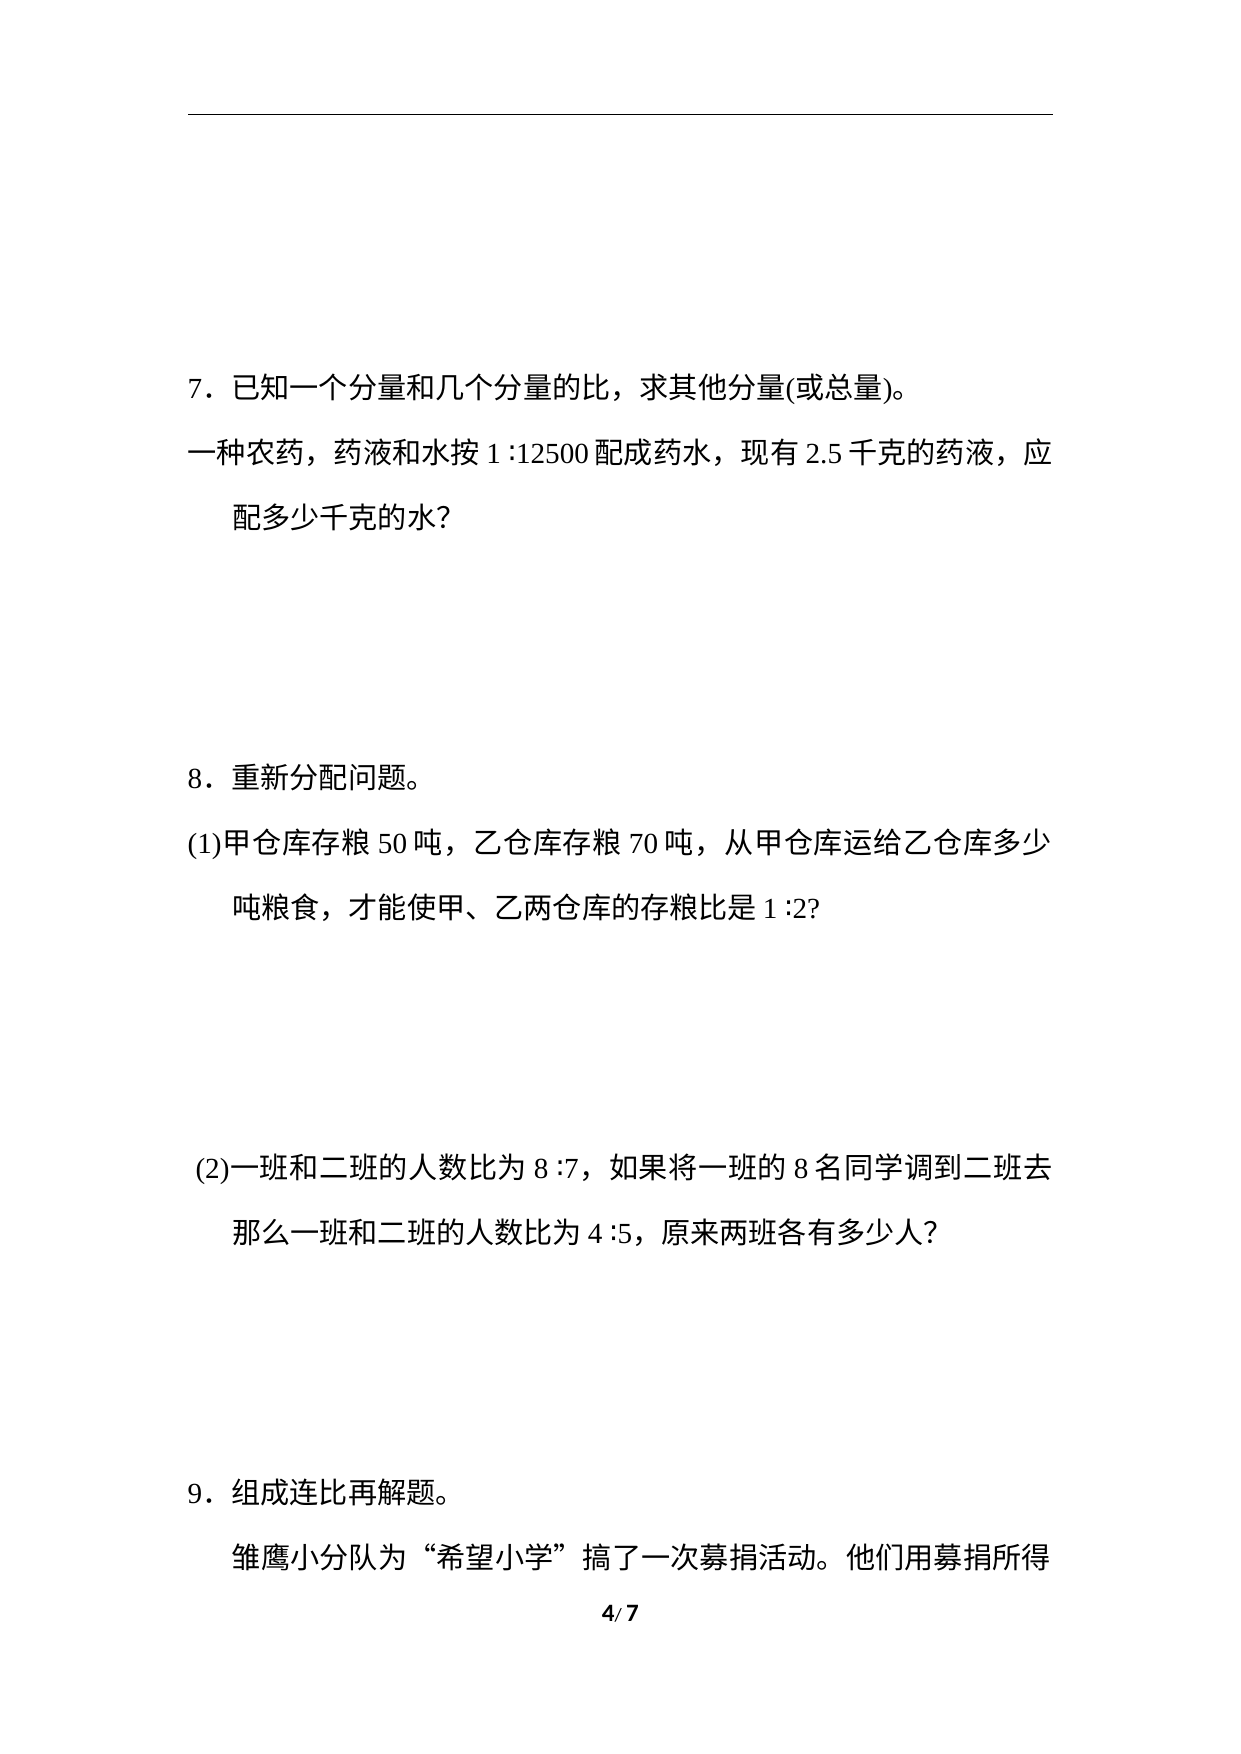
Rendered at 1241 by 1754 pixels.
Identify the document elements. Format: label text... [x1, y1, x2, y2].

text (1)甲仓库存粮50吨，乙仓库存粮70吨，从甲仓库运给乙仓库多少吨粮食，才能使甲、乙两仓库的存粮比是1 ∶2? [187, 808, 1053, 938]
text 8．重新分配问题。 [187, 743, 1053, 808]
text 一种农药，药液和水按1 ∶12500配成药水，现有2.5千克的药液，应配多少千克的水？ [187, 418, 1053, 548]
text 7．已知一个分量和几个分量的比，求其他分量(或总量)。 [187, 353, 1053, 418]
text (2)一班和二班的人数比为8 ∶7，如果将一班的8名同学调到二班去，那么一班和二班的人数比为4 ∶5，原来两班各有多少人？ [187, 1133, 1053, 1263]
text 9．组成连比再解题。 [187, 1458, 1053, 1523]
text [232, 1523, 1053, 1588]
